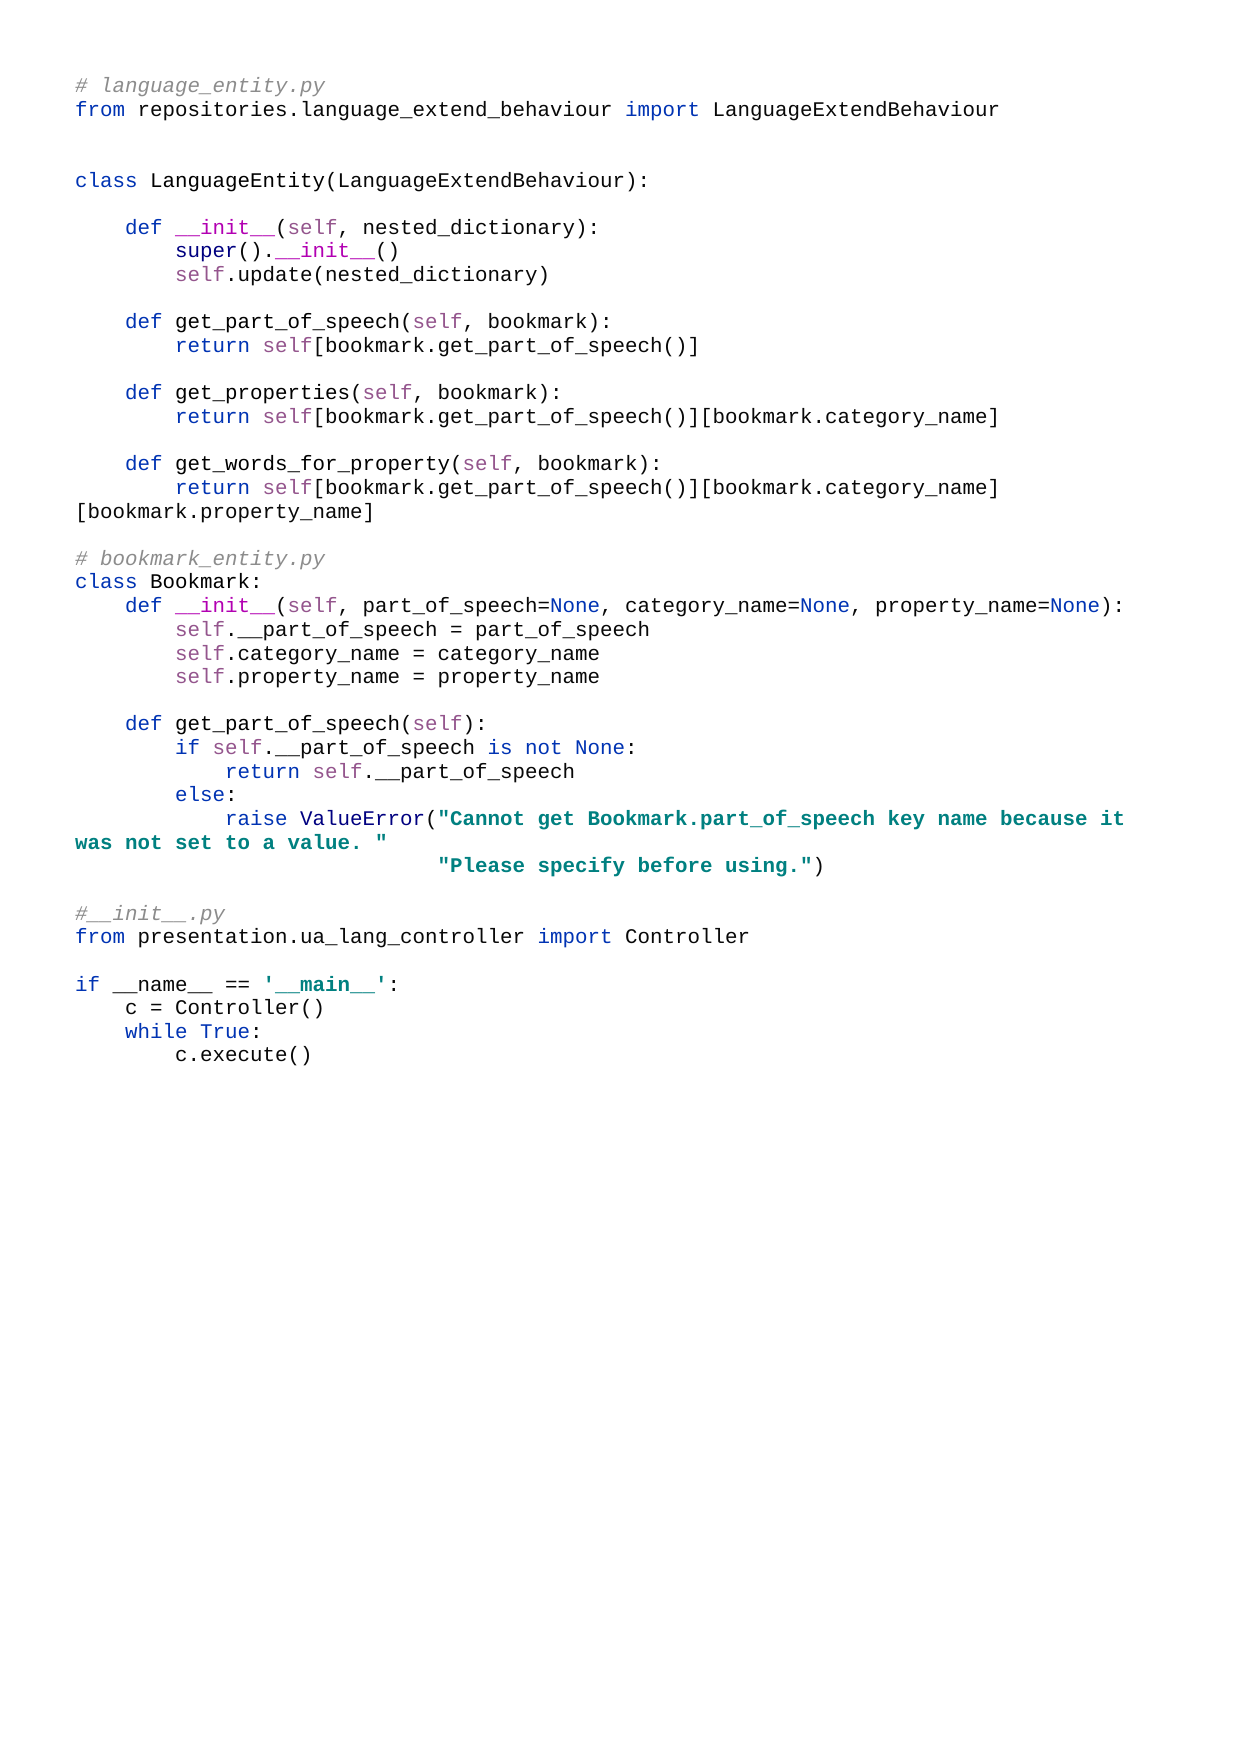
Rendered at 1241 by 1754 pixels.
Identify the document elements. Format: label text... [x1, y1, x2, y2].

text #__init__.py from presentation.ua_lang_controller import Controller if __name__ == '__main__': c = Controller() while True: c.execute() [75, 903, 1165, 1068]
text # language_entity.py from repositories.language_extend_behaviour import LanguageExtendBehaviour class LanguageEntity(LanguageExtendBehaviour): def __init__(self, nested_dictionary): super().__init__() self.update(nested_dictionary) def get_part_of_speech(self, bookmark): return self[bookmark.get_part_of_speech()] def get_properties(self, bookmark): return self[bookmark.get_part_of_speech()][bookmark.category_name] def get_words_for_property(self, bookmark): return self[bookmark.get_part_of_speech()][bookmark.category_name][bookmark.property_name] [75, 75, 1165, 524]
text # bookmark_entity.py class Bookmark: def __init__(self, part_of_speech=None, category_name=None, property_name=None): self.__part_of_speech = part_of_speech self.category_name = category_name self.property_name = property_name def get_part_of_speech(self): if self.__part_of_speech is not None: return self.__part_of_speech else: raise ValueError("Cannot get Bookmark.part_of_speech key name because it was not set to a value. " "Please specify before using.") [75, 548, 1165, 879]
